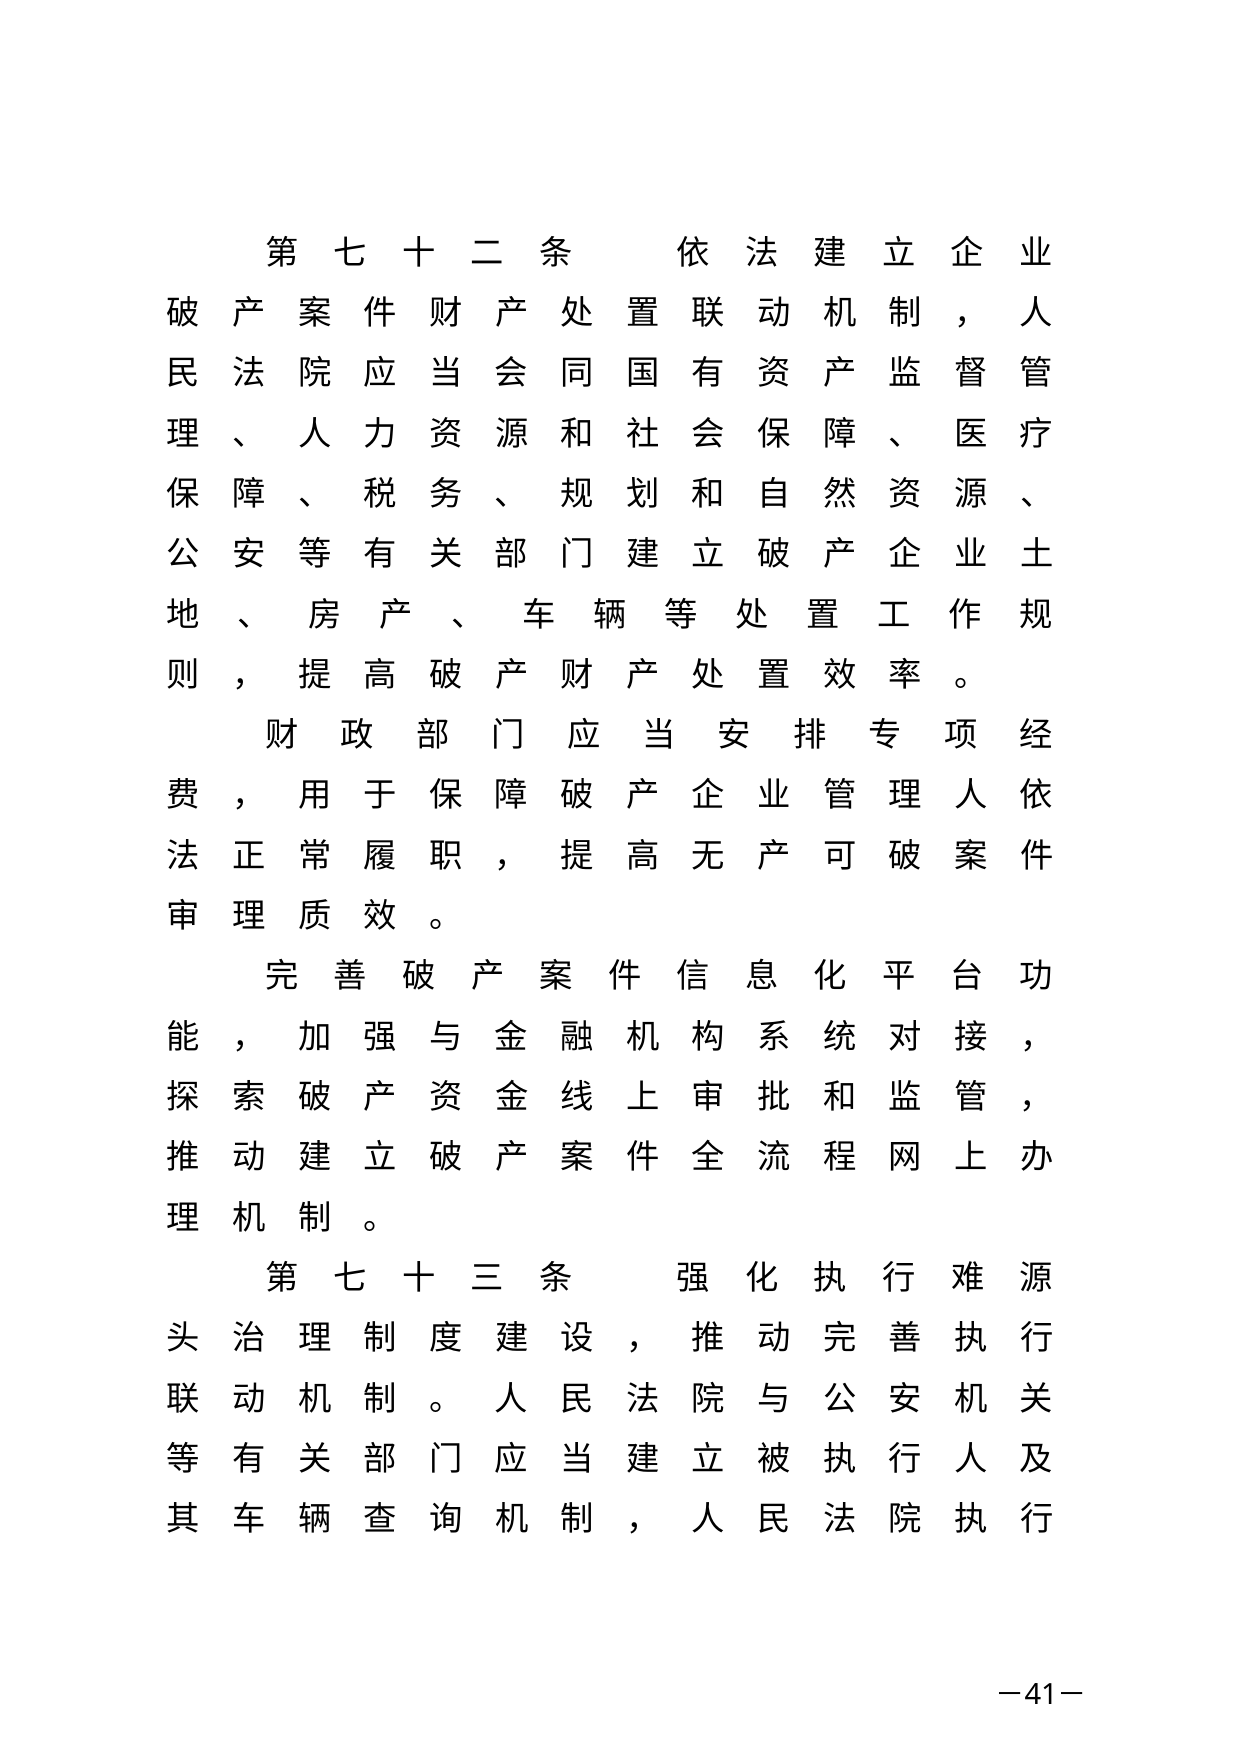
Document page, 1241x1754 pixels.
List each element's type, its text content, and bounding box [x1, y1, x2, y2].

text 完善破产案件信息化平台功能，加强与金融机构系统对接，探索破产资金线上审批和监管，推动建立破产案件全流程网上办理机制。 [167, 943, 1085, 1245]
text 财政部门应当安排专项经费，用于保障破产企业管理人依法正常履职，提高无产可破案件审理质效。 [167, 702, 1085, 943]
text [167, 1245, 1085, 1546]
text 第七十二条 依法建立企业破产案件财产处置联动机制，人民法院应当会同国有资产监督管理、人力资源和社会保障、医疗保障、税务、规划和自然资源、公安等有关部门建立破产企业土地、房产、车辆等处置工作规则，提高破产财产处置效率。 [167, 219, 1085, 702]
